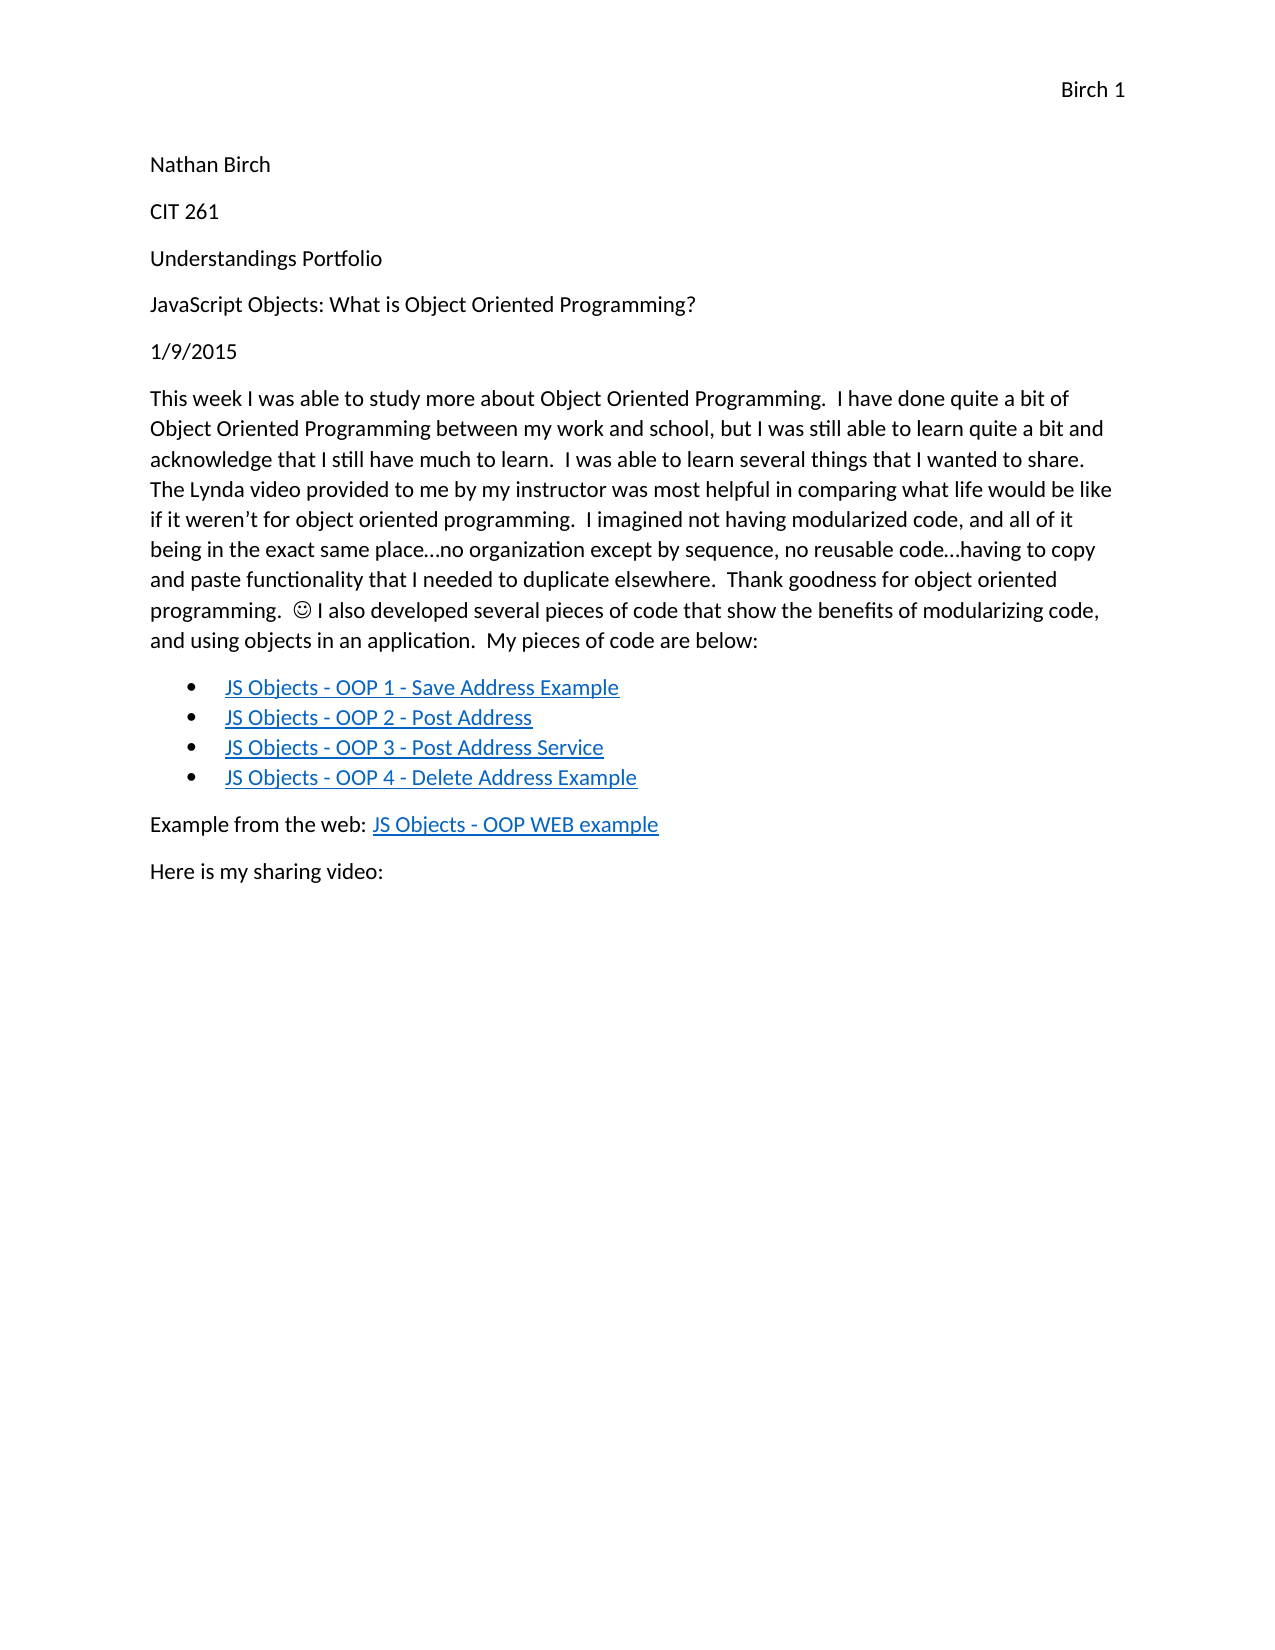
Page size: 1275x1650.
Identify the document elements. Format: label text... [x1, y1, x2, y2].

text Understandings Portfolio [150, 244, 1125, 272]
text This week I was able to study more about Object Oriented Programming. I have done quite a bit of Object Oriented Programming between my work and school, but I was still able to learn quite a bit and acknowledge that I still have much to learn. I was able to learn several things that I wanted to share. The Lynda video provided to me by my instructor was most helpful in comparing what life would be like if it weren’t for object oriented programming. I imagined not having modularized code, and all of it being in the exact same place…no organization except by sequence, no reusable code…having to copy and paste functionality that I needed to duplicate elsewhere. Thank goodness for object oriented programming. I also developed several pieces of code that show the benefits of modularizing code, and using objects in an application. My pieces of code are below: [150, 384, 1125, 654]
list JS Objects - OOP 4 - Delete Address Example [187, 763, 1125, 792]
text Here is my sharing video: [150, 857, 1125, 885]
list JS Objects - OOP 1 - Save Address Example [187, 673, 1125, 701]
list JS Objects - OOP 2 - Post Address [187, 703, 1125, 731]
text Nathan Birch [150, 150, 1125, 178]
text CIT 261 [150, 197, 1125, 225]
text Example from the web: JS Objects - OOP WEB example [150, 810, 1125, 838]
text 1/9/2015 [150, 337, 1125, 366]
list JS Objects - OOP 3 - Post Address Service [187, 733, 1125, 761]
text JavaScript Objects: What is Object Oriented Programming? [150, 291, 1125, 319]
